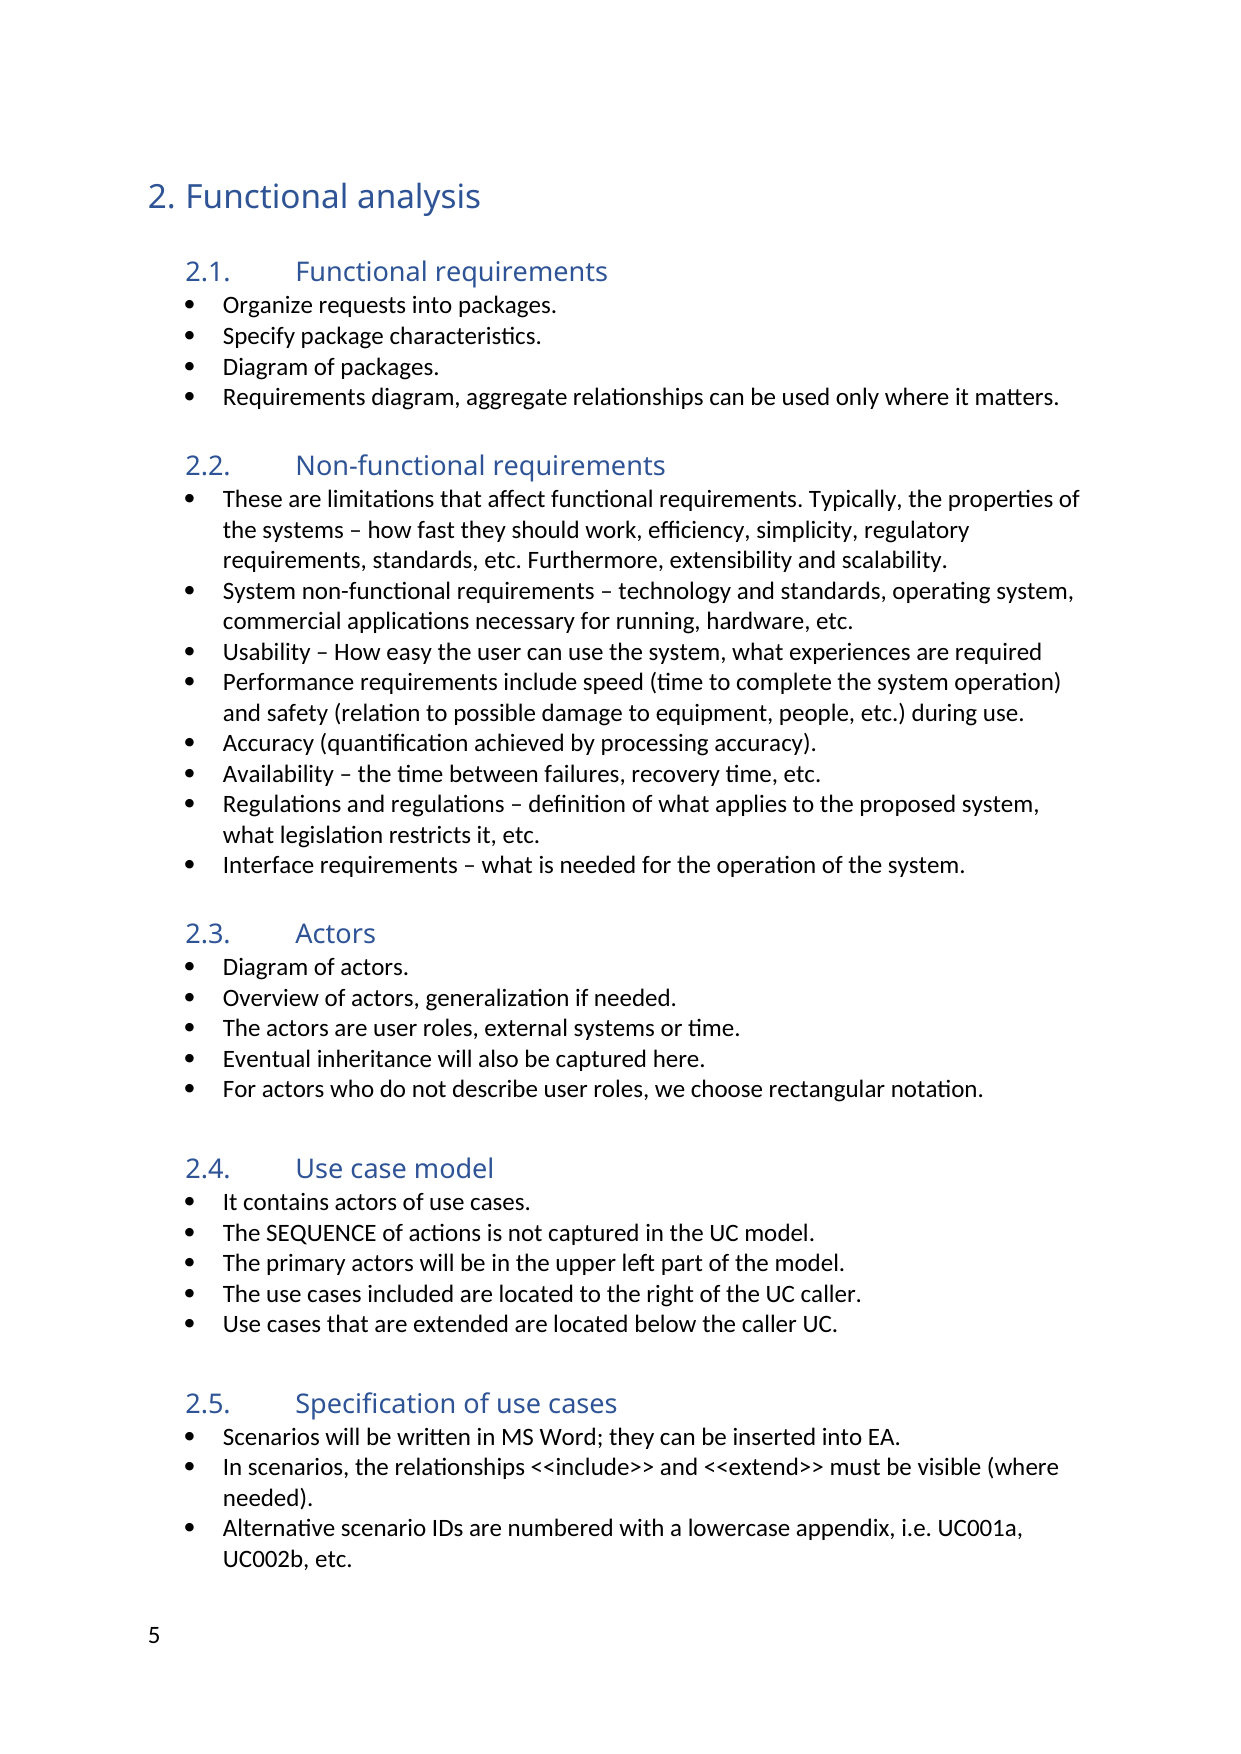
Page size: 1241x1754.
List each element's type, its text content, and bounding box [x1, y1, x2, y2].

list The primary actors will be in the upper left part of the model. [185, 1247, 1093, 1278]
list Regulations and regulations – definition of what applies to the proposed system, what legislation restricts it, etc. [185, 788, 1093, 849]
subtitle Specification of use cases [185, 1384, 1093, 1421]
list Usability – How easy the user can use the system, what experiences are required [185, 636, 1093, 666]
list Diagram of packages. [185, 351, 1093, 381]
list Eventual inheritance will also be captured here. [185, 1043, 1093, 1074]
subtitle Actors [185, 915, 1093, 952]
subtitle Functional requirements [185, 253, 1093, 289]
list Interface requirements – what is needed for the operation of the system. [185, 849, 1093, 880]
list The actors are user roles, external systems or time. [185, 1013, 1093, 1043]
list Overview of actors, generalization if needed. [185, 982, 1093, 1013]
list In scenarios, the relationships <<include>> and <<extend>> must be visible (where needed). [185, 1451, 1093, 1512]
subtitle Functional analysis [148, 173, 1093, 218]
list Use cases that are extended are located below the caller UC. [185, 1308, 1093, 1339]
subtitle Use case model [185, 1149, 1093, 1186]
list Specify package characteristics. [185, 320, 1093, 351]
subtitle Non-functional requirements [185, 446, 1093, 483]
list It contains actors of use cases. [185, 1186, 1093, 1217]
list For actors who do not describe user roles, we choose rectangular notation. [185, 1074, 1093, 1104]
list Availability – the time between failures, recovery time, etc. [185, 758, 1093, 788]
list The SEQUENCE of actions is not captured in the UC model. [185, 1217, 1093, 1247]
list Performance requirements include speed (time to complete the system operation) and safety (relation to possible damage to equipment, people, etc.) during use. [185, 666, 1093, 727]
list Scenarios will be written in MS Word; they can be inserted into EA. [185, 1421, 1093, 1451]
list The use cases included are located to the right of the UC caller. [185, 1278, 1093, 1308]
list Requirements diagram, aggregate relationships can be used only where it matters. [185, 381, 1093, 412]
list Alternative scenario IDs are numbered with a lowercase appendix, i.e. UC001a, UC002b, etc. [185, 1512, 1093, 1573]
list These are limitations that affect functional requirements. Typically, the properties of the systems – how fast they should work, efficiency, simplicity, regulatory requirements, standards, etc. Furthermore, extensibility and scalability. [185, 483, 1093, 575]
list System non-functional requirements – technology and standards, operating system, commercial applications necessary for running, hardware, etc. [185, 575, 1093, 636]
list Accuracy (quantification achieved by processing accuracy). [185, 727, 1093, 758]
list Diagram of actors. [185, 952, 1093, 982]
list Organize requests into packages. [185, 289, 1093, 320]
